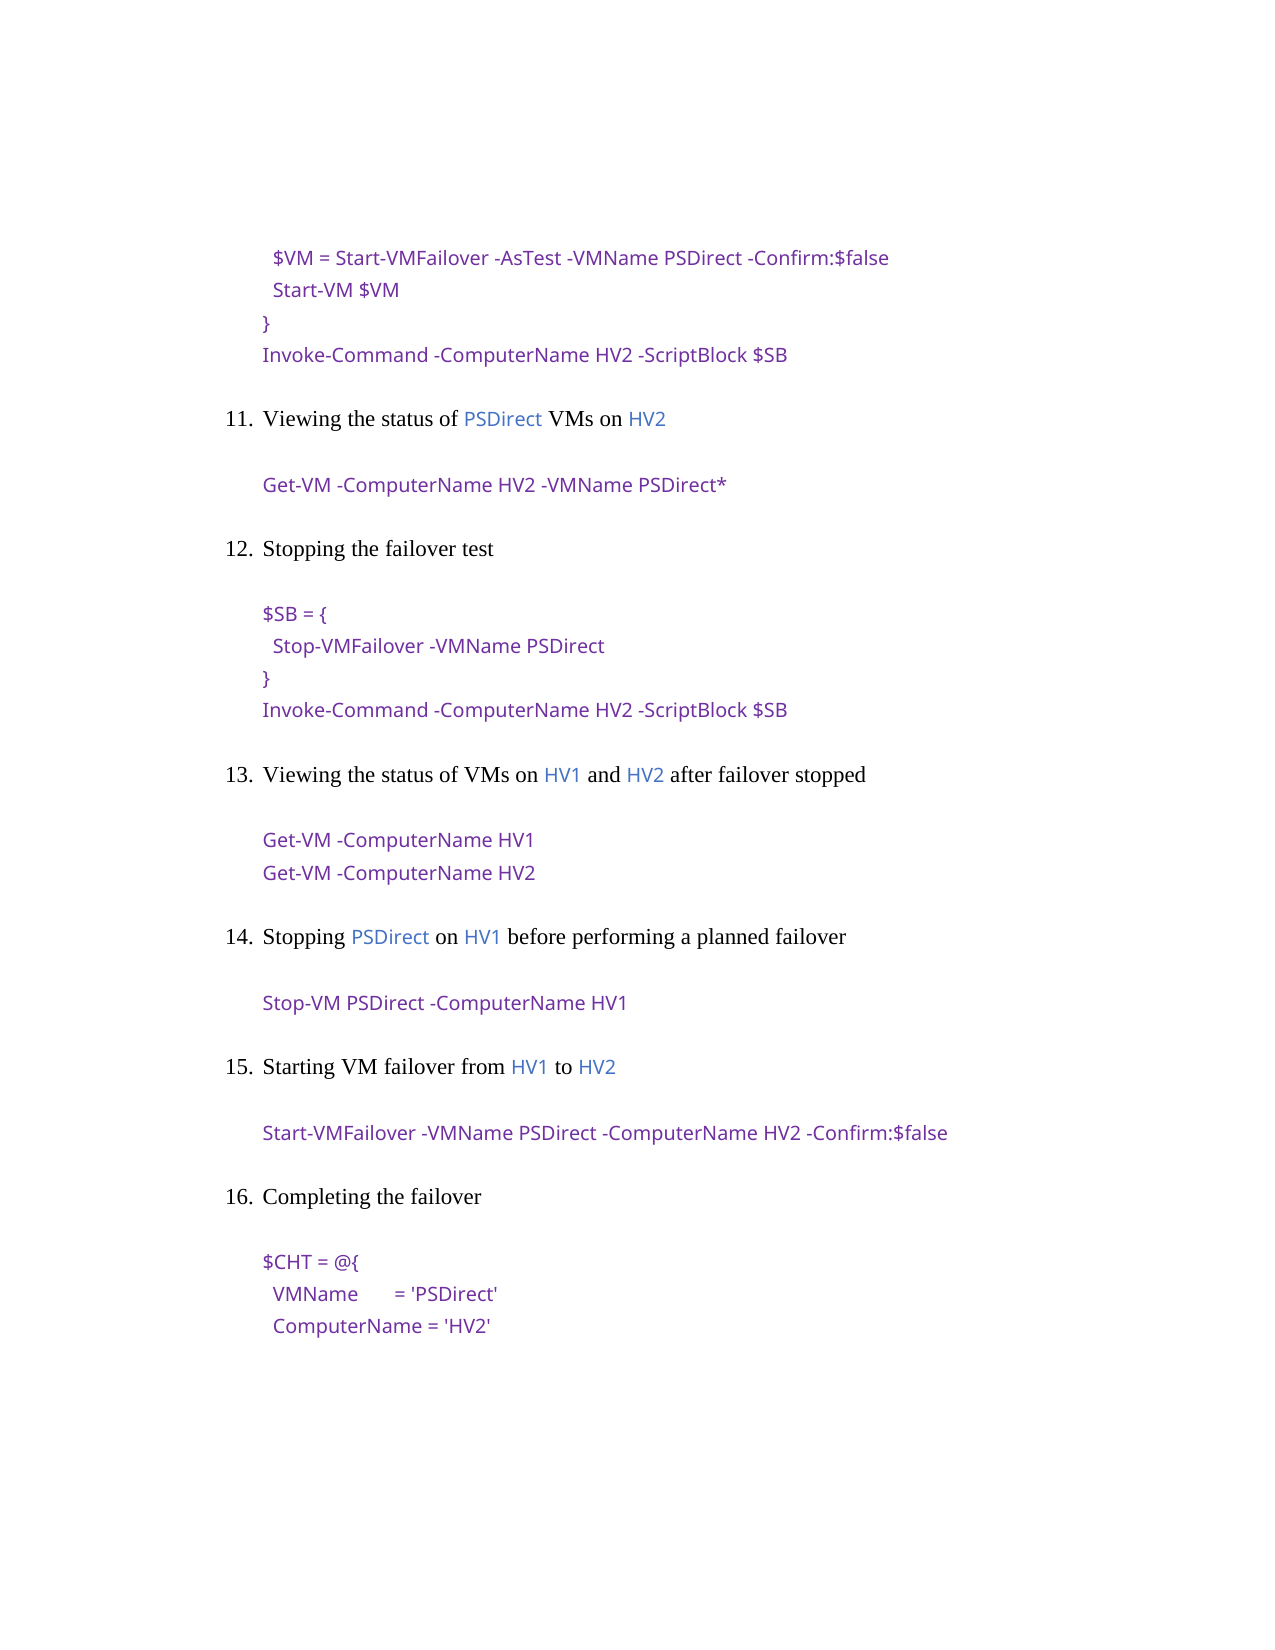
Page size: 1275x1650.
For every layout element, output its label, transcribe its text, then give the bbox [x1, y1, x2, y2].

text Stop-VMFailover -VMName PSDirect [262, 632, 1050, 659]
text } [262, 664, 1050, 692]
text $SB = { [262, 600, 1050, 627]
text Stop-VM PSDirect -ComputerName HV1 [262, 989, 1050, 1016]
text Start-VMFailover -VMName PSDirect -ComputerName HV2 -Confirm:$false [262, 1119, 1050, 1146]
text Get-VM -ComputerName HV2 [262, 859, 1050, 886]
text Get-VM -ComputerName HV1 [262, 827, 1050, 854]
text Starting VM failover from HV1 to HV2 [225, 1053, 1012, 1081]
text Start-VM $VM [262, 277, 1050, 304]
text Viewing the status of VMs on HV1 and HV2 after failover stopped [225, 761, 1012, 788]
text Completing the failover [225, 1183, 1012, 1210]
text Get-VM -ComputerName HV2 -VMName PSDirect* [262, 471, 1050, 498]
text Invoke-Command -ComputerName HV2 -ScriptBlock $SB [262, 697, 1050, 724]
text Stopping PSDirect on HV1 before performing a planned failover [225, 923, 1012, 951]
text Invoke-Command -ComputerName HV2 -ScriptBlock $SB [262, 341, 1050, 368]
text Viewing the status of PSDirect VMs on HV2 [225, 405, 1012, 433]
text Stopping the failover test [225, 535, 1012, 562]
text ComputerName = 'HV2' [262, 1312, 1050, 1339]
text } [262, 309, 1050, 336]
text $CHT = @{ [262, 1248, 1050, 1275]
text $VM = Start-VMFailover -AsTest -VMName PSDirect -Confirm:$false [262, 244, 1050, 271]
text VMName = 'PSDirect' [262, 1280, 1050, 1307]
